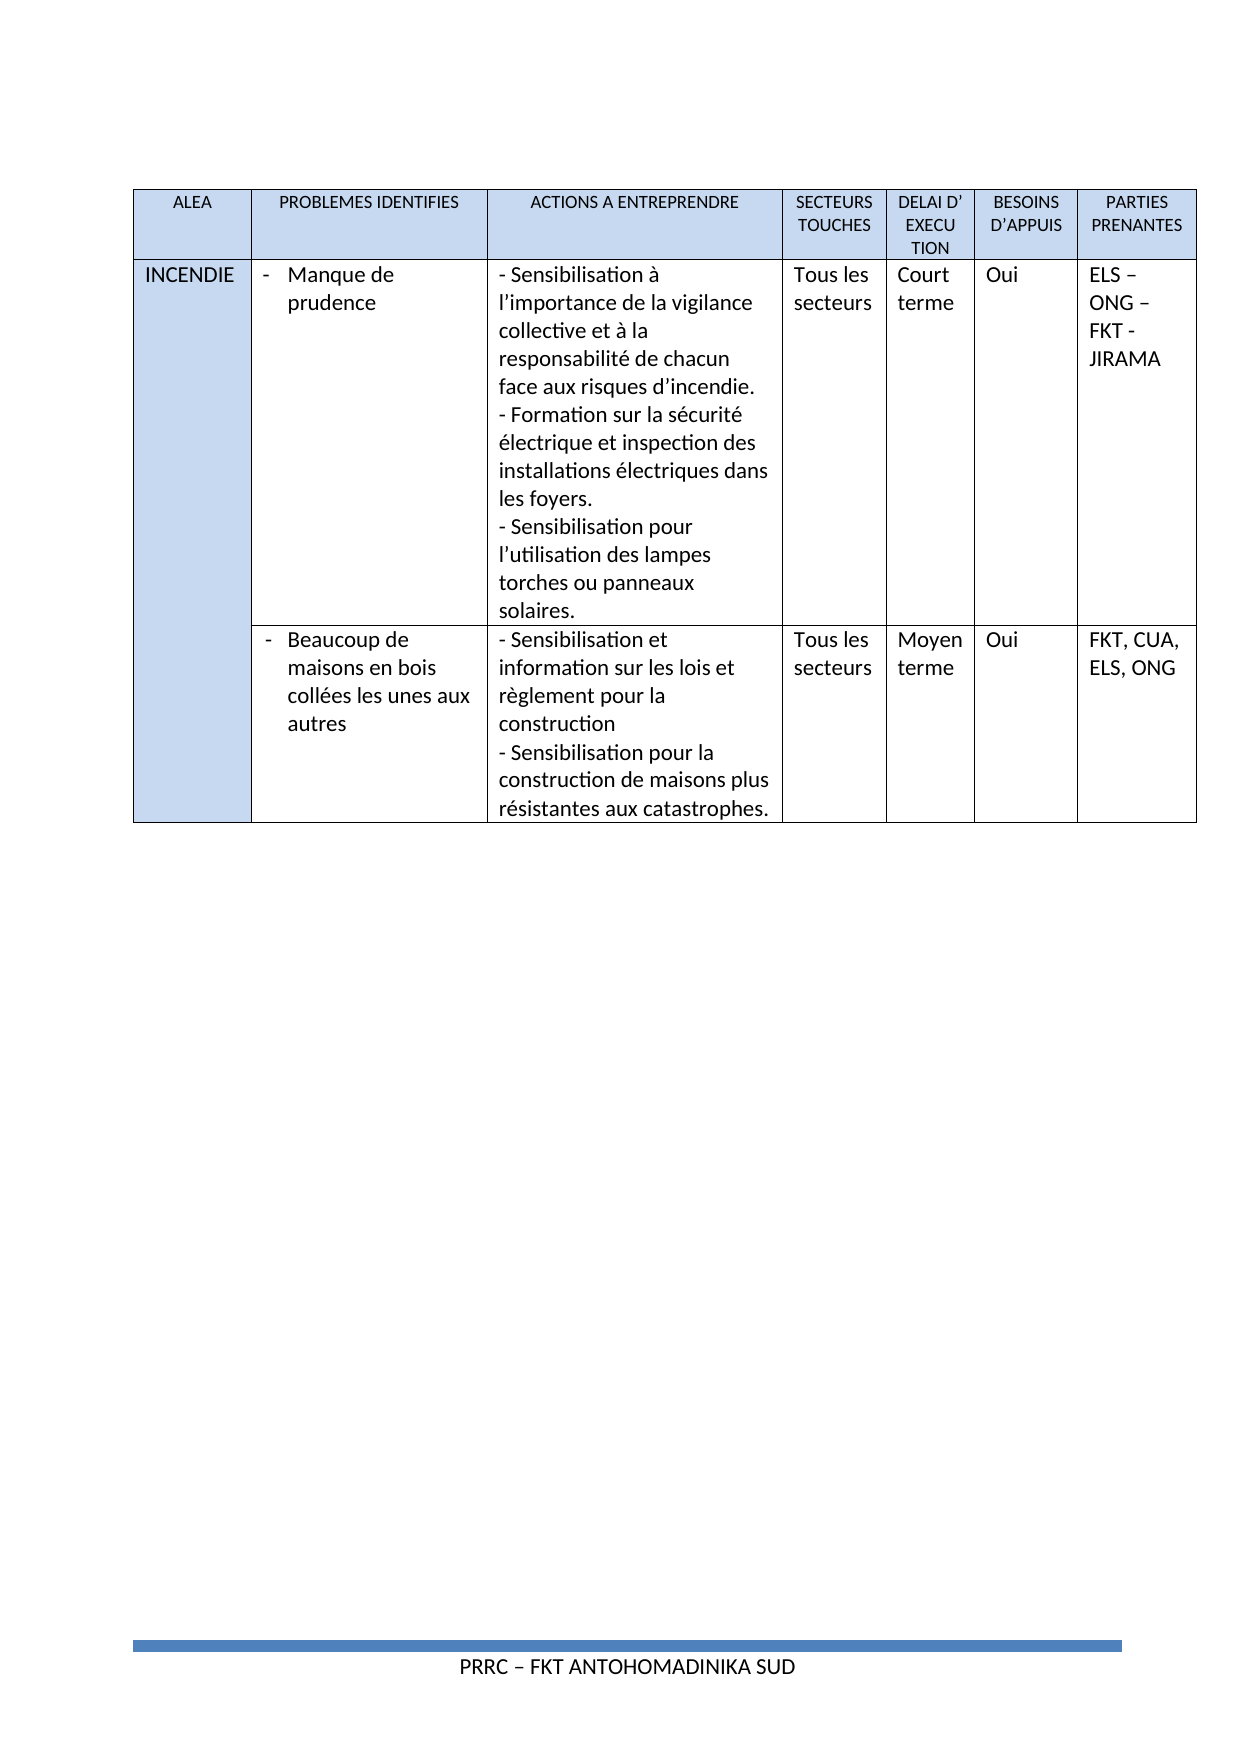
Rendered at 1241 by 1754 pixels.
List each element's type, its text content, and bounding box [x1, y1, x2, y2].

table_cell Tous les secteurs [783, 260, 886, 624]
table_cell Moyen terme [887, 626, 974, 822]
table_cell Tous les secteurs [783, 626, 886, 822]
table_cell Oui [975, 260, 1077, 624]
table_header ACTIONS A ENTREPRENDRE [488, 190, 782, 259]
table_cell ELS – ONG – FKT - JIRAMA [1078, 260, 1196, 624]
table_cell FKT, CUA, ELS, ONG [1078, 626, 1196, 822]
table_header PROBLEMES IDENTIFIES [252, 190, 487, 259]
table_header DELAI D’ EXECU TION [887, 190, 974, 259]
table_cell Beaucoup de maisons en bois collées les unes aux autres [252, 626, 487, 822]
table_header BESOINS D’APPUIS [975, 190, 1077, 259]
table_cell Oui [975, 626, 1077, 822]
table_cell INCENDIE [134, 260, 251, 822]
table_cell - Sensibilisation et information sur les lois et règlement pour la construction - Sensibilisation pour la construction de maisons plus résistantes aux catastrophes. [488, 626, 782, 822]
table_header SECTEURS TOUCHES [783, 190, 886, 259]
table_header ALEA [134, 190, 251, 259]
table_cell - Sensibilisation à l’importance de la vigilance collective et à la responsabilité de chacun face aux risques d’incendie. - Formation sur la sécurité électrique et inspection des installations électriques dans les foyers. - Sensibilisation pour l’utilisation des lampes torches ou panneaux solaires. [488, 260, 782, 624]
table_cell Court terme [887, 260, 974, 624]
table_header PARTIES PRENANTES [1078, 190, 1196, 259]
table_cell Manque de prudence [252, 260, 487, 624]
